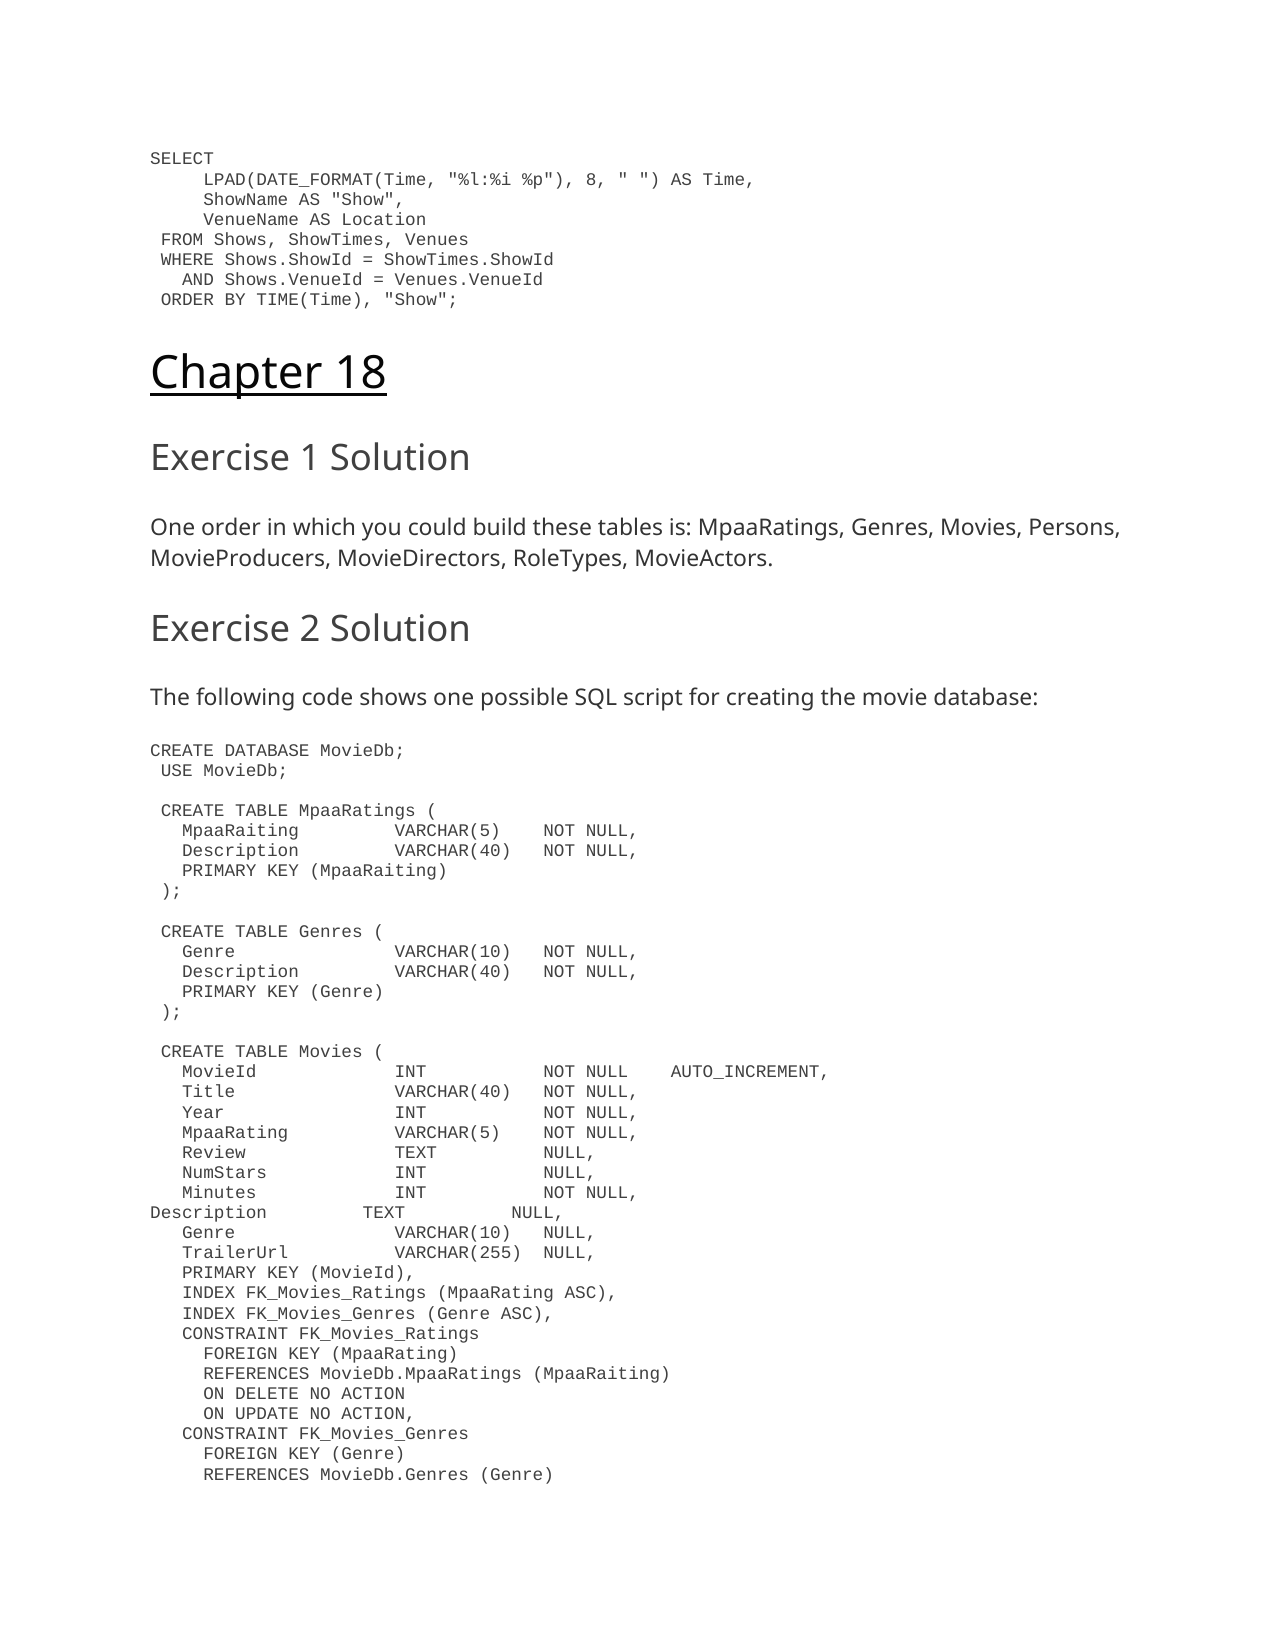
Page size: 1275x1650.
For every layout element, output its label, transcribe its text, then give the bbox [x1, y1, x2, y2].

text ORDER BY TIME(Time), "Show"; [150, 291, 1125, 311]
text Exercise 2 Solution [150, 602, 1125, 652]
text AND Shows.VenueId = Venues.VenueId [150, 271, 1125, 291]
text FOREIGN KEY (Genre) [150, 1445, 1125, 1465]
text Minutes INT NOT NULL, [150, 1184, 1125, 1204]
text MpaaRaiting VARCHAR(5) NOT NULL, [150, 822, 1125, 842]
text Description VARCHAR(40) NOT NULL, [150, 842, 1125, 862]
text ON DELETE NO ACTION [150, 1385, 1125, 1405]
text REFERENCES MovieDb.Genres (Genre) [150, 1465, 1125, 1485]
text Chapter 18 [150, 340, 1125, 402]
text TrailerUrl VARCHAR(255) NULL, [150, 1244, 1125, 1264]
text One order in which you could build these tables is: MpaaRatings, Genres, Movies, Persons, MovieProducers, MovieDirectors, RoleTypes, MovieActors. [150, 510, 1125, 573]
text The following code shows one possible SQL script for creating the movie database: [150, 681, 1125, 712]
text Year INT NOT NULL, [150, 1103, 1125, 1123]
text PRIMARY KEY (MovieId), [150, 1264, 1125, 1284]
text CREATE TABLE Genres ( [150, 922, 1125, 942]
text ON UPDATE NO ACTION, [150, 1405, 1125, 1425]
text CONSTRAINT FK_Movies_Genres [150, 1425, 1125, 1445]
text NumStars INT NULL, [150, 1163, 1125, 1184]
text Review TEXT NULL, [150, 1143, 1125, 1163]
text ); [150, 882, 1125, 902]
text PRIMARY KEY (MpaaRaiting) [150, 862, 1125, 882]
text CREATE TABLE MpaaRatings ( [150, 802, 1125, 822]
text Description TEXT NULL, [150, 1204, 1125, 1224]
text REFERENCES MovieDb.MpaaRatings (MpaaRaiting) [150, 1364, 1125, 1385]
text Title VARCHAR(40) NOT NULL, [150, 1083, 1125, 1103]
text LPAD(DATE_FORMAT(Time, "%l:%i %p"), 8, " ") AS Time, [150, 170, 1125, 190]
text Exercise 1 Solution [150, 432, 1125, 481]
text ); [150, 1003, 1125, 1023]
text CREATE DATABASE MovieDb; [150, 741, 1125, 761]
text ShowName AS "Show", [150, 190, 1125, 210]
text MpaaRating VARCHAR(5) NOT NULL, [150, 1123, 1125, 1143]
text Genre VARCHAR(10) NULL, [150, 1224, 1125, 1244]
text Description VARCHAR(40) NOT NULL, [150, 962, 1125, 983]
text FOREIGN KEY (MpaaRating) [150, 1344, 1125, 1364]
text USE MovieDb; [150, 761, 1125, 782]
text CONSTRAINT FK_Movies_Ratings [150, 1324, 1125, 1344]
text SELECT [150, 150, 1125, 170]
text PRIMARY KEY (Genre) [150, 983, 1125, 1003]
text CREATE TABLE Movies ( [150, 1043, 1125, 1063]
text FROM Shows, ShowTimes, Venues [150, 230, 1125, 251]
text WHERE Shows.ShowId = ShowTimes.ShowId [150, 251, 1125, 271]
text VenueName AS Location [150, 210, 1125, 230]
text INDEX FK_Movies_Genres (Genre ASC), [150, 1304, 1125, 1324]
text INDEX FK_Movies_Ratings (MpaaRating ASC), [150, 1284, 1125, 1304]
text Genre VARCHAR(10) NOT NULL, [150, 942, 1125, 962]
text MovieId INT NOT NULL AUTO_INCREMENT, [150, 1063, 1125, 1083]
